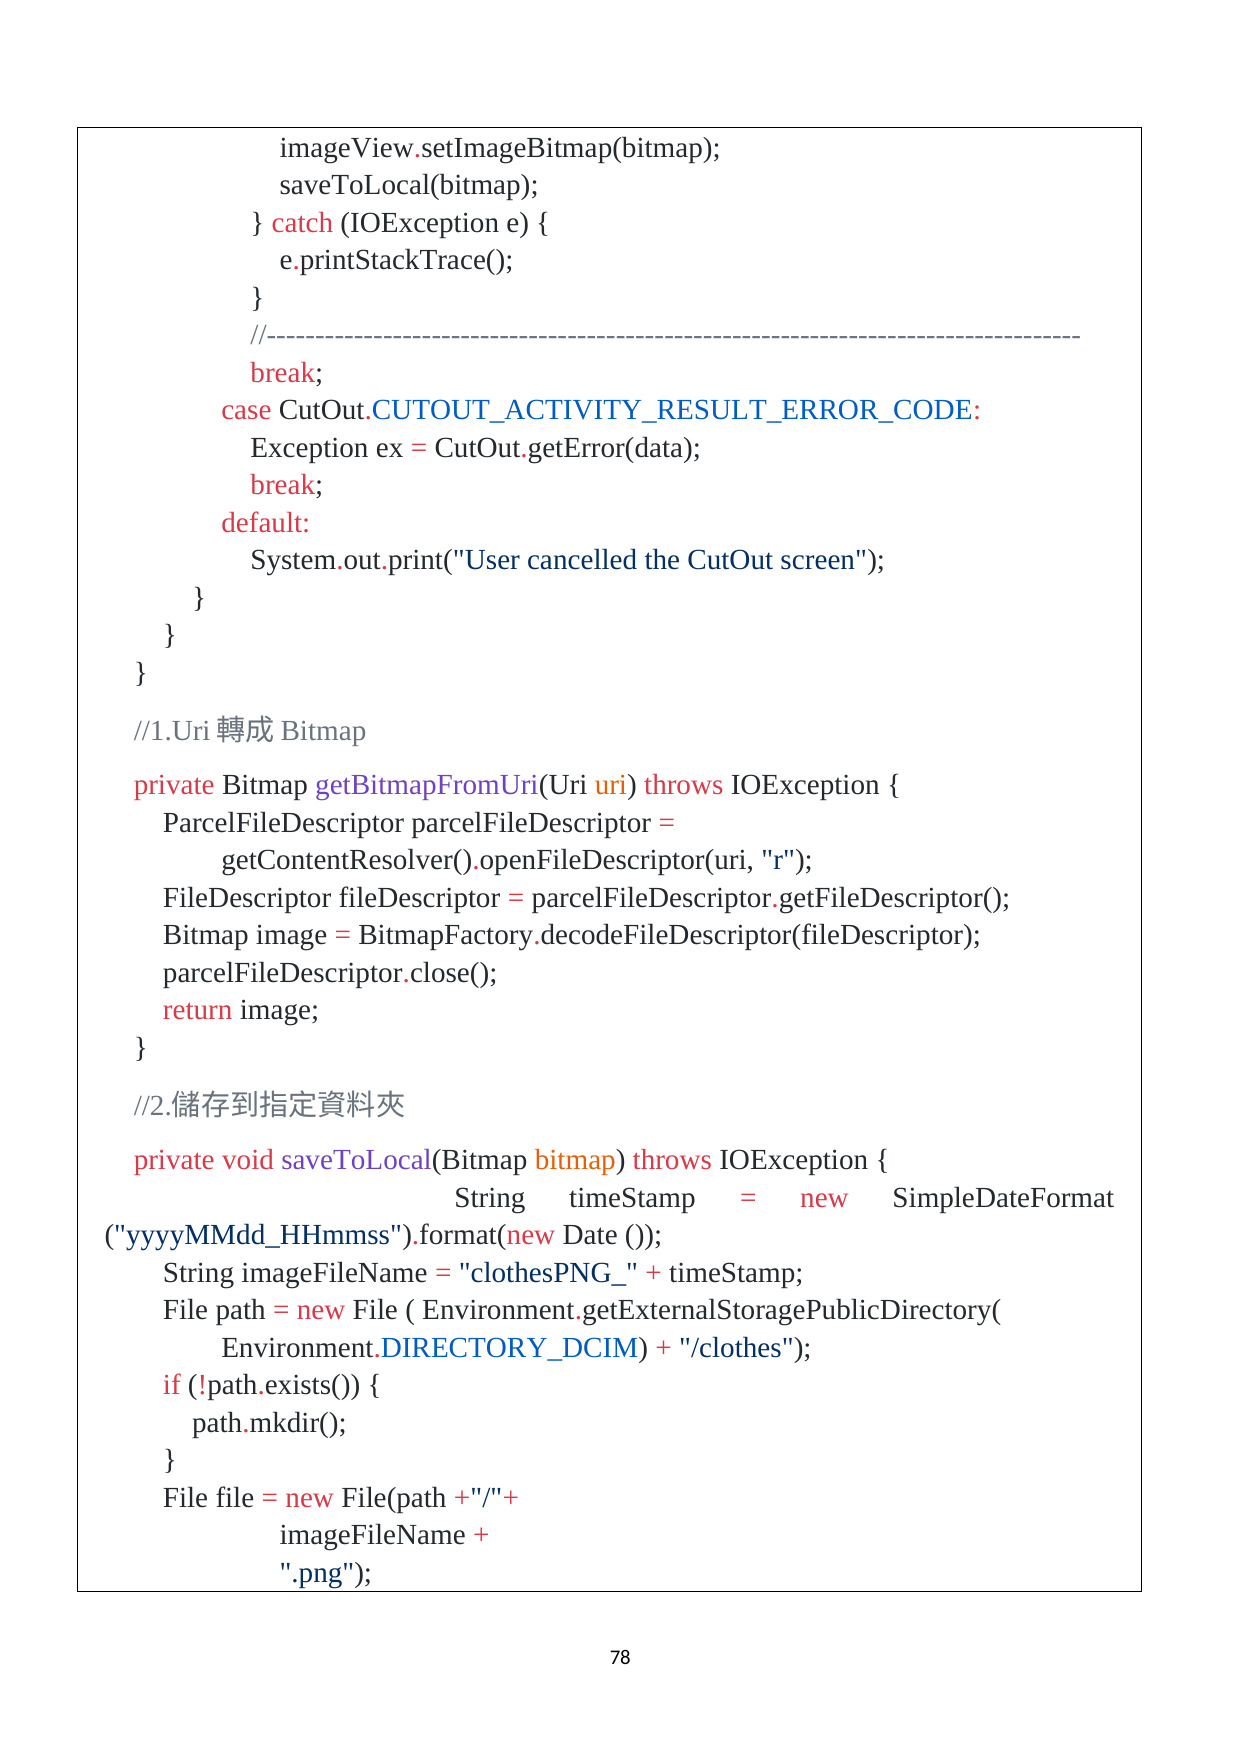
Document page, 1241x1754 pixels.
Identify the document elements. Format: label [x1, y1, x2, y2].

table_cell [1130, 128, 1141, 1591]
table_cell [78, 128, 89, 1591]
